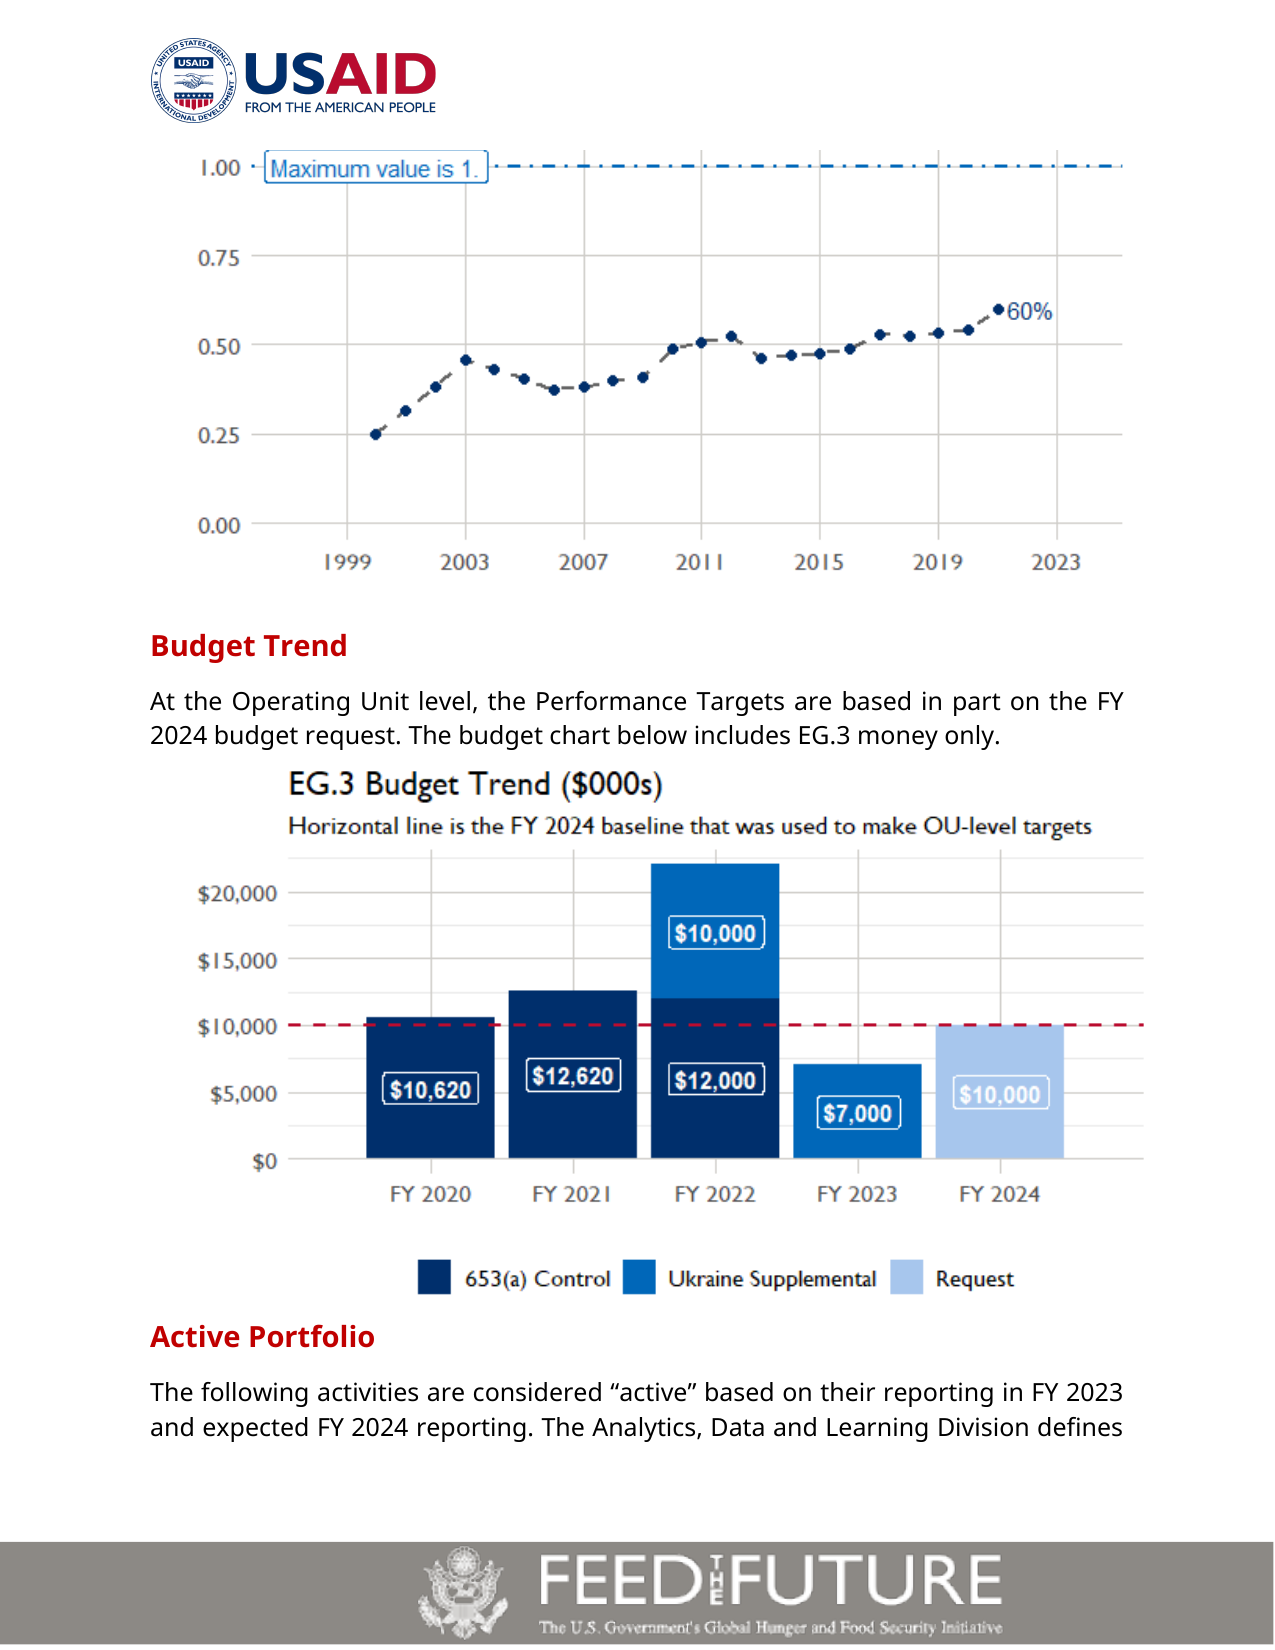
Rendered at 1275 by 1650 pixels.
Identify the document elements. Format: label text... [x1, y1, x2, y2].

picture [168, 770, 1144, 1296]
text At the Operating Unit level, the Performance Targets are based in part on the FY 2024 budget request. The budget chart below includes EG.3 money only. [150, 684, 1125, 752]
picture [168, 150, 1123, 605]
picture [151, 38, 436, 123]
subtitle Active Portfolio [150, 1317, 1125, 1356]
picture [414, 1540, 1010, 1645]
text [150, 1375, 1125, 1443]
subtitle Budget Trend [150, 626, 1125, 665]
